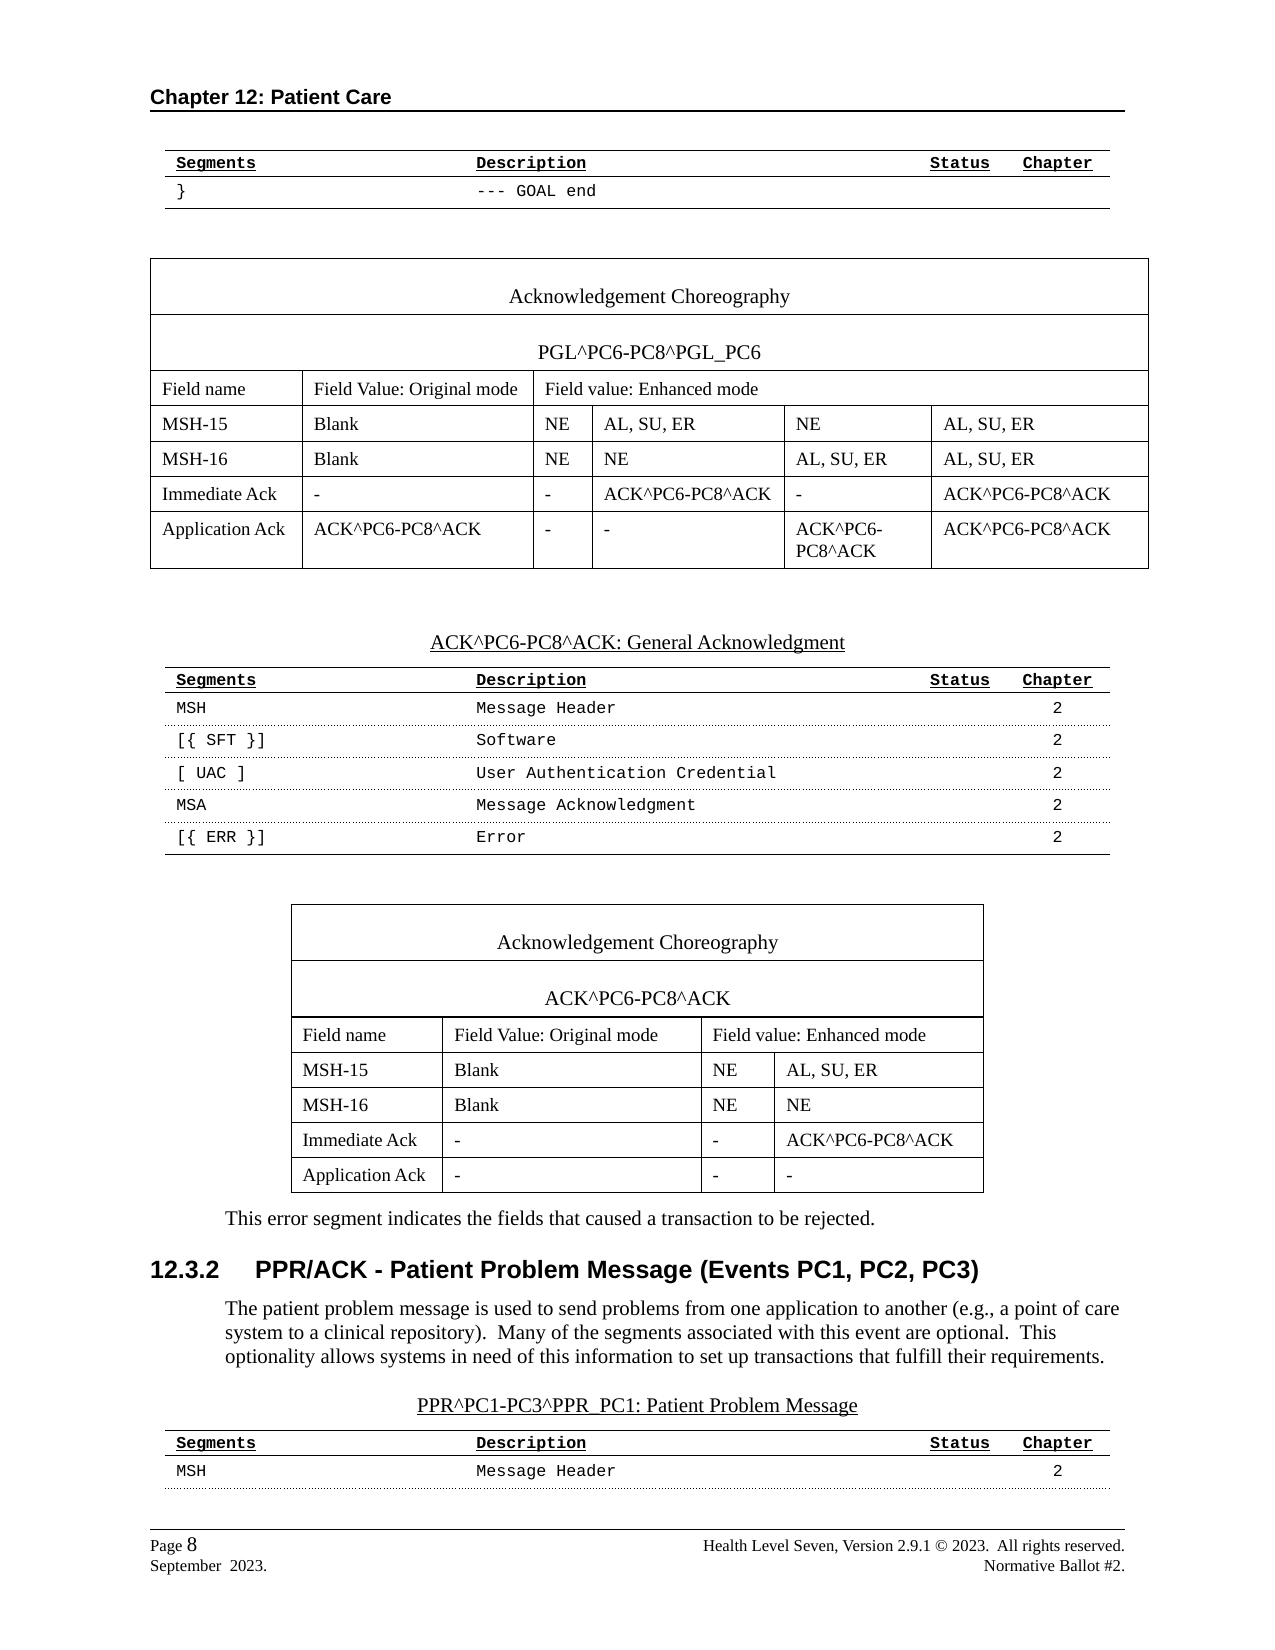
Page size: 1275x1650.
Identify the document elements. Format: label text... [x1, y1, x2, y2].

table_cell 2 [1005, 693, 1110, 724]
table_cell AL, SU, ER [593, 406, 784, 441]
table_cell Blank [303, 442, 533, 476]
table_cell Blank [303, 406, 533, 441]
table_cell Application Ack [151, 512, 302, 567]
table_cell Message Acknowledgment [465, 789, 915, 822]
table_cell - [775, 1158, 983, 1192]
table_cell Software [465, 725, 915, 757]
table_header Chapter [1005, 151, 1110, 176]
table_cell } [165, 177, 465, 208]
table_cell - [534, 512, 592, 567]
table_header Status [915, 668, 1005, 692]
table_header Segments [165, 151, 465, 176]
table_cell AL, SU, ER [785, 442, 931, 476]
table_cell 2 [1005, 725, 1110, 757]
table_cell [915, 822, 1005, 854]
table_cell Error [465, 822, 915, 854]
table_cell [915, 1456, 1005, 1488]
table_cell NE [702, 1088, 774, 1122]
table_cell ACK^PC6-PC8^ACK [593, 477, 784, 511]
table_cell MSH [165, 1456, 465, 1488]
table_header Segments [165, 668, 465, 692]
table_cell ACK^PC6-PC8^ACK [932, 477, 1148, 511]
table_cell NE [702, 1053, 774, 1087]
table_header Acknowledgement Choreography [292, 905, 983, 960]
table_cell - [443, 1123, 701, 1157]
table_cell - [785, 477, 931, 511]
table_cell MSA [165, 789, 465, 822]
text This error segment indicates the fields that caused a transaction to be rejected. [225, 1206, 1125, 1229]
table_header Description [465, 151, 915, 176]
table_cell User Authentication Credential [465, 757, 915, 789]
table_cell MSH-15 [292, 1053, 442, 1087]
table_cell Immediate Ack [151, 477, 302, 511]
table_cell Field value: Enhanced mode [534, 371, 1148, 405]
table_cell [ UAC ] [165, 757, 465, 789]
table_cell ACK^PC6-PC8^ACK [785, 512, 931, 567]
table_cell - [702, 1158, 774, 1192]
table_cell Field Value: Original mode [303, 371, 533, 405]
table_cell AL, SU, ER [932, 442, 1148, 476]
table_header Segments [165, 1431, 465, 1455]
table_cell MSH-16 [151, 442, 302, 476]
text ACK^PC6-PC8^ACK: General Acknowledgment [150, 630, 1125, 654]
table_cell Field name [151, 371, 302, 405]
table_cell - [702, 1123, 774, 1157]
table_cell [915, 757, 1005, 789]
table_cell Blank [443, 1088, 701, 1122]
table_header Status [915, 1431, 1005, 1455]
table_cell AL, SU, ER [932, 406, 1148, 441]
table_cell Field name [292, 1018, 442, 1052]
table_cell 2 [1005, 822, 1110, 854]
table_cell [915, 177, 1005, 208]
table_cell [1005, 177, 1110, 208]
text PPR^PC1-PC3^PPR_PC1: Patient Problem Message [150, 1393, 1125, 1417]
table_cell NE [593, 442, 784, 476]
table_cell NE [775, 1088, 983, 1122]
table_cell [915, 789, 1005, 822]
table_header Acknowledgement Choreography [151, 259, 1148, 314]
table_cell ACK^PC6-PC8^ACK [932, 512, 1148, 567]
table_cell [{ SFT }] [165, 725, 465, 757]
table_cell ACK^PC6-PC8^ACK [292, 961, 983, 1016]
table_header Status [915, 151, 1005, 176]
table_cell Immediate Ack [292, 1123, 442, 1157]
table_cell Blank [443, 1053, 701, 1087]
table_header Chapter [1005, 1431, 1110, 1455]
table_cell ACK^PC6-PC8^ACK [775, 1123, 983, 1157]
table_cell [{ ERR }] [165, 822, 465, 854]
text The patient problem message is used to send problems from one application to another (e.g., a point of care system to a clinical repository). Many of the segments associated with this event are optional. This optionality allows systems in need of this information to set up transactions that fulfill their requirements. [225, 1296, 1125, 1368]
subtitle 12.3.2 PPR/ACK - Patient Problem Message (Events PC1, PC2, PC3) [150, 1254, 1125, 1283]
table_cell NE [534, 406, 592, 441]
table_cell NE [785, 406, 931, 441]
table_cell MSH [165, 693, 465, 724]
table_header Description [465, 1431, 915, 1455]
table_cell 2 [1005, 789, 1110, 822]
table_cell Message Header [465, 693, 915, 724]
table_cell ACK^PC6-PC8^ACK [303, 512, 533, 567]
table_cell AL, SU, ER [775, 1053, 983, 1087]
table_cell Field Value: Original mode [443, 1018, 701, 1052]
table_cell - [443, 1158, 701, 1192]
table_cell 2 [1005, 757, 1110, 789]
table_cell Message Header [465, 1456, 915, 1488]
table_cell - [534, 477, 592, 511]
table_cell Application Ack [292, 1158, 442, 1192]
table_cell 2 [1005, 1456, 1110, 1488]
table_cell - [303, 477, 533, 511]
table_cell MSH-15 [151, 406, 302, 441]
table_header Chapter [1005, 668, 1110, 692]
table_cell NE [534, 442, 592, 476]
table_cell --- GOAL end [465, 177, 915, 208]
table_cell - [593, 512, 784, 567]
table_cell MSH-16 [292, 1088, 442, 1122]
table_header Description [465, 668, 915, 692]
table_cell PGL^PC6-PC8^PGL_PC6 [151, 315, 1148, 370]
table_cell [915, 693, 1005, 724]
table_cell Field value: Enhanced mode [702, 1018, 983, 1052]
table_cell [915, 725, 1005, 757]
